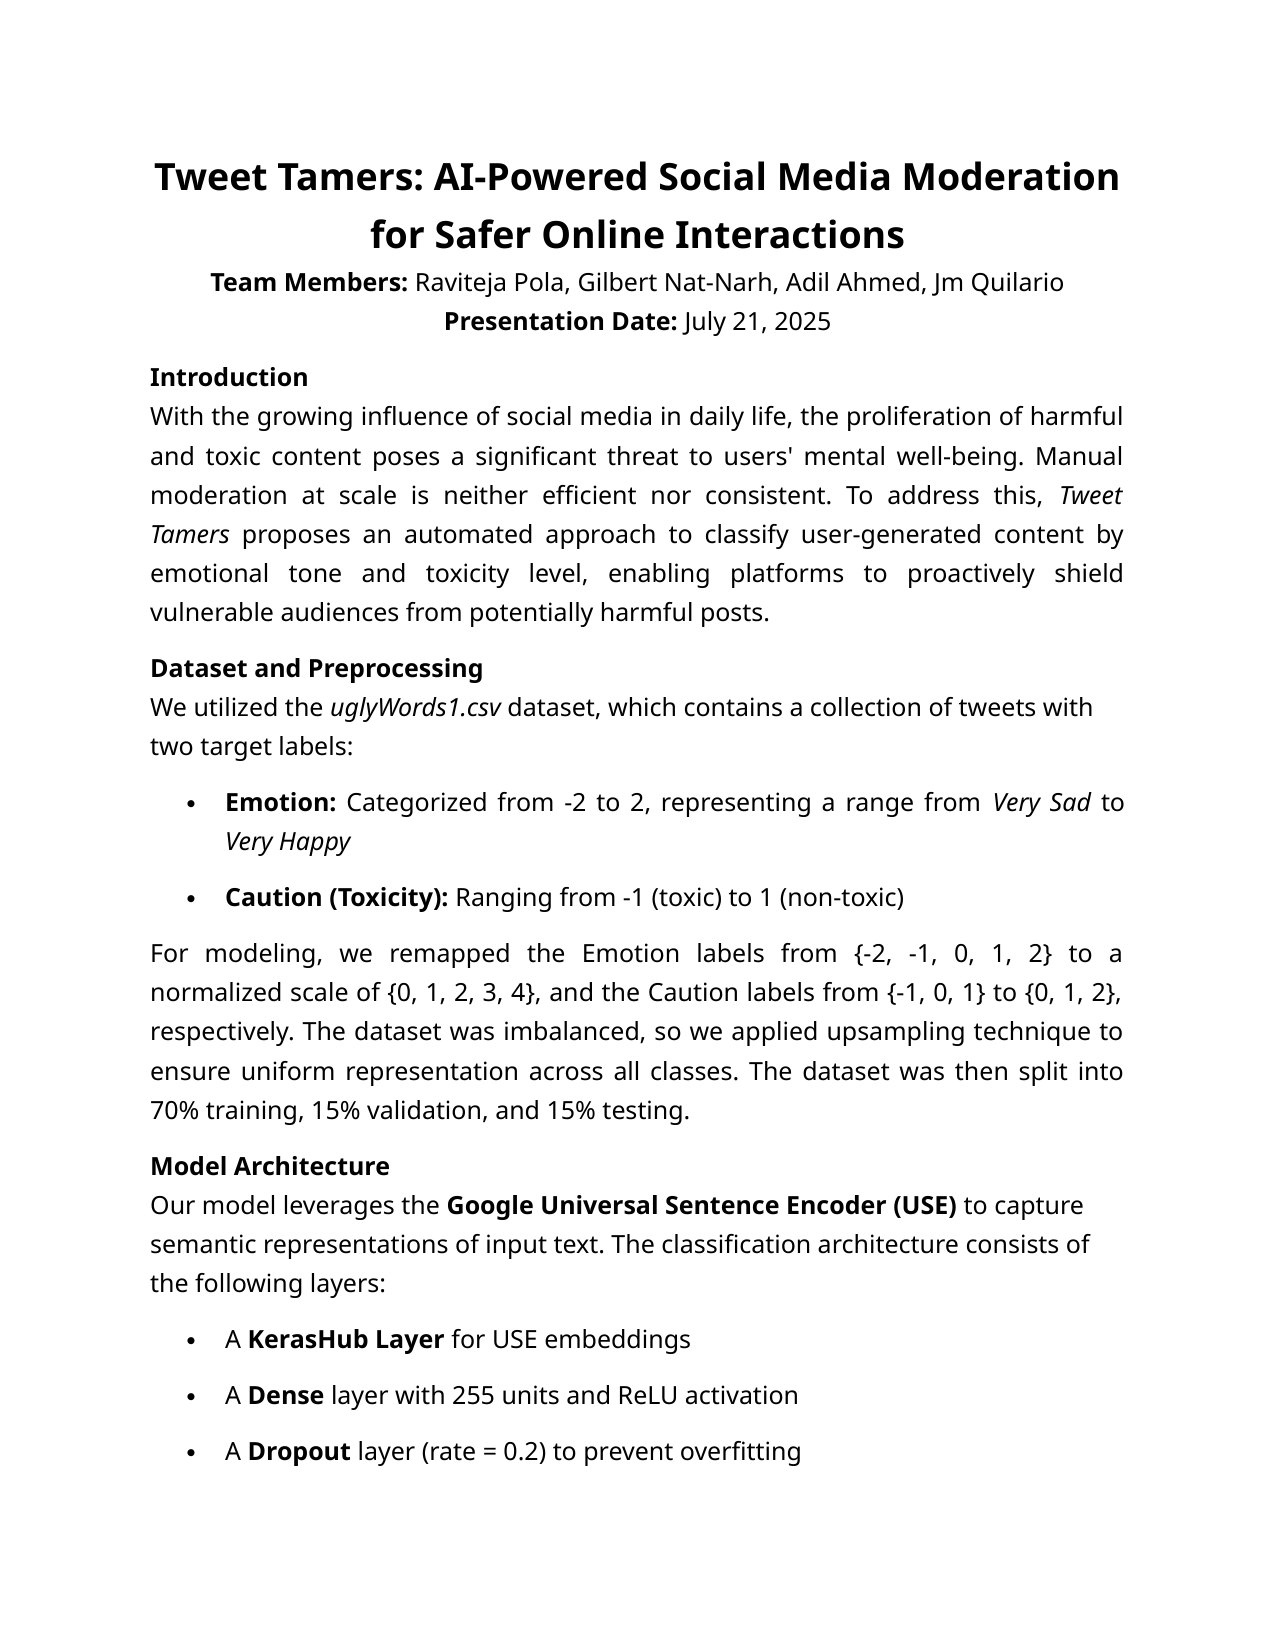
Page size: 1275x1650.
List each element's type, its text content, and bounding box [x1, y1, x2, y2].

list A KerasHub Layer for USE embeddings [187, 1321, 1125, 1356]
text For modeling, we remapped the Emotion labels from {-2, -1, 0, 1, 2} to a normalized scale of {0, 1, 2, 3, 4}, and the Caution labels from {-1, 0, 1} to {0, 1, 2}, respectively. The dataset was imbalanced, so we applied upsampling technique to ensure uniform representation across all classes. The dataset was then split into 70% training, 15% validation, and 15% testing. [150, 936, 1125, 1126]
text Introduction With the growing influence of social media in daily life, the proliferation of harmful and toxic content poses a significant threat to users' mental well-being. Manual moderation at scale is neither efficient nor consistent. To address this, Tweet Tamers proposes an automated approach to classify user-generated content by emotional tone and toxicity level, enabling platforms to proactively shield vulnerable audiences from potentially harmful posts. [150, 360, 1125, 629]
text Dataset and Preprocessing We utilized the uglyWords1.csv dataset, which contains a collection of tweets with two target labels: [150, 651, 1125, 763]
list A Dense layer with 255 units and ReLU activation [187, 1377, 1125, 1411]
list A Dropout layer (rate = 0.2) to prevent overfitting [187, 1433, 1125, 1467]
list Emotion: Categorized from -2 to 2, representing a range from Very Sad to Very Happy [187, 785, 1125, 858]
text Model Architecture Our model leverages the Google Universal Sentence Encoder (USE) to capture semantic representations of input text. The classification architecture consists of the following layers: [150, 1148, 1125, 1300]
list Caution (Toxicity): Ranging from -1 (toxic) to 1 (non-toxic) [187, 880, 1125, 914]
text Tweet Tamers: AI-Powered Social Media Moderation for Safer Online Interactions Team Members: Raviteja Pola, Gilbert Nat-Narh, Adil Ahmed, Jm Quilario Presentation Date: July 21, 2025 [150, 150, 1125, 338]
